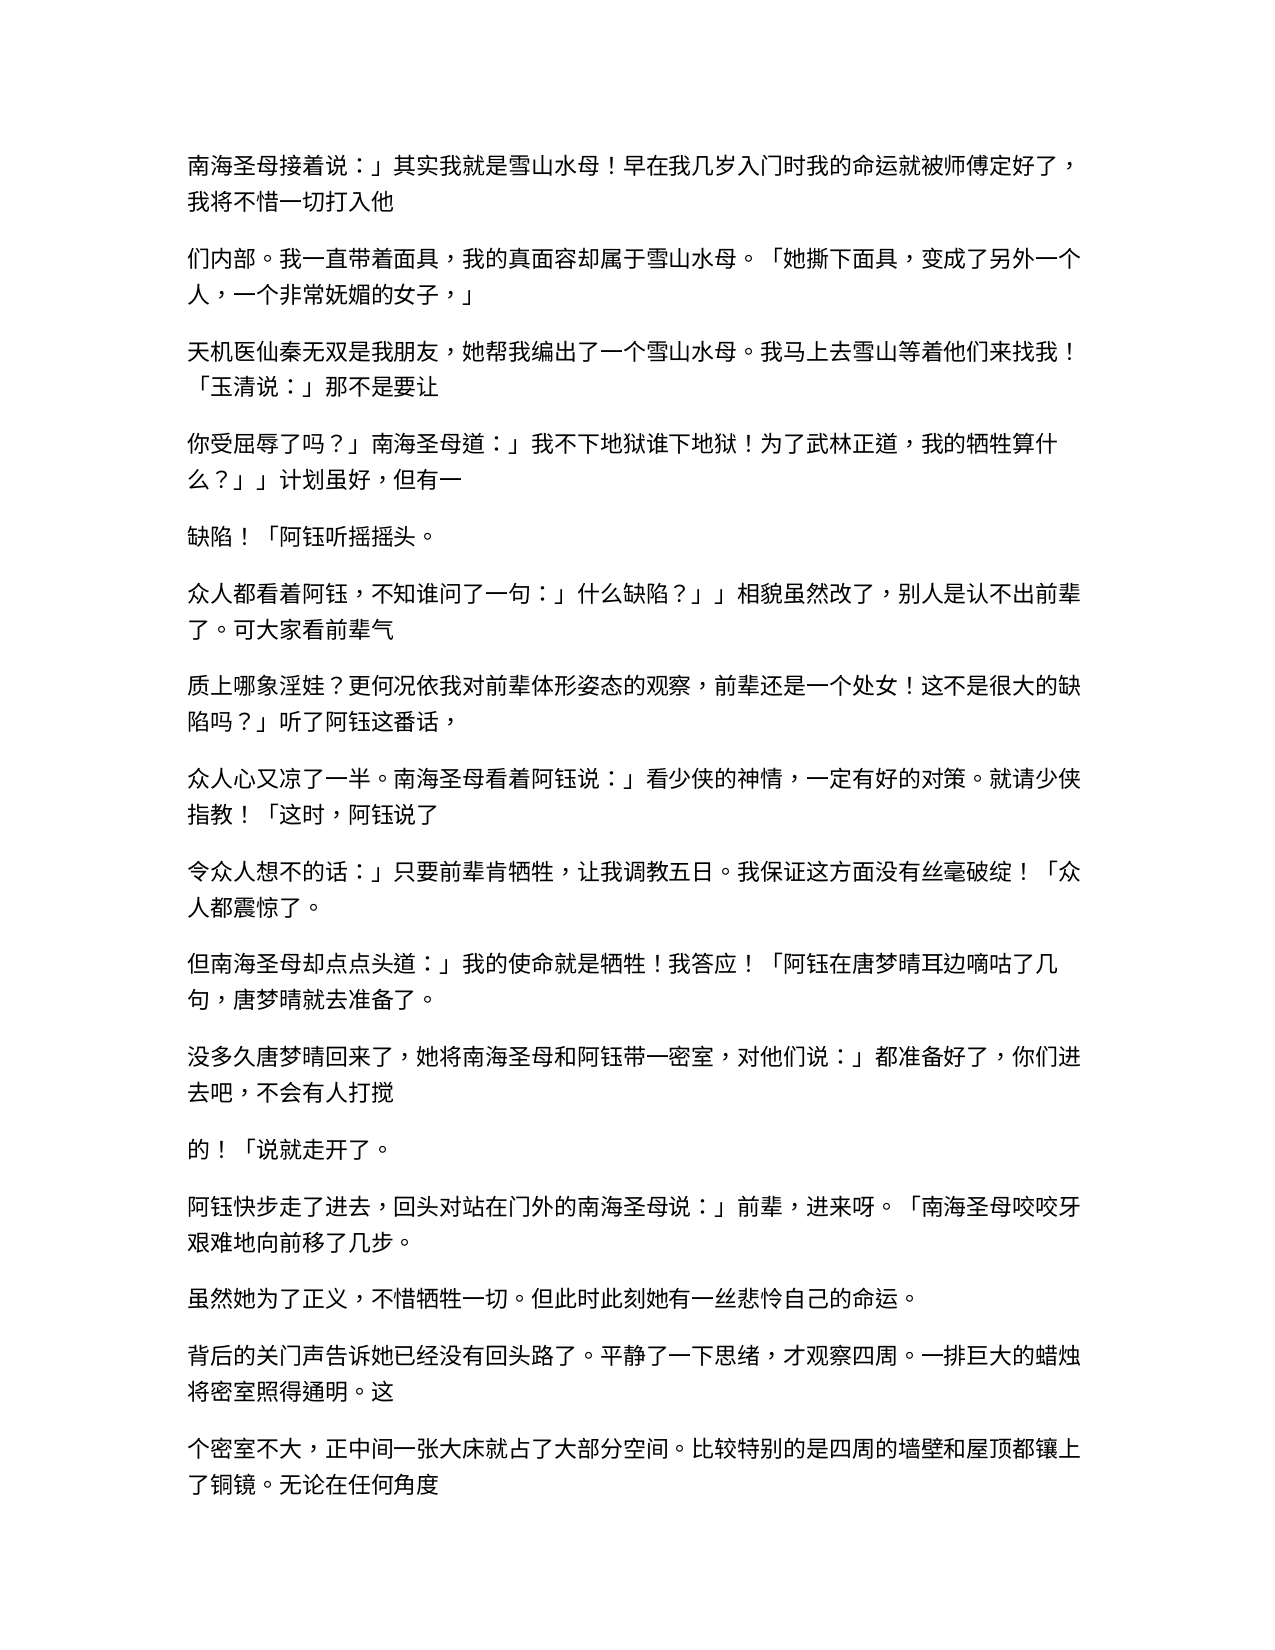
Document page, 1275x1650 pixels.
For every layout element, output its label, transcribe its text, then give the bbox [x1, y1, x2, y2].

text 你受屈辱了吗？」南海圣母道：」我不下地狱谁下地狱！为了武林正道，我的牺牲算什么？」」计划虽好，但有一 [187, 428, 1087, 495]
text 令众人想不的话：」只要前辈肯牺牲，让我调教五日。我保证这方面没有丝毫破绽！「众人都震惊了。 [187, 856, 1087, 923]
text 虽然她为了正义，不惜牺牲一切。但此时此刻她有一丝悲怜自己的命运。 [187, 1283, 1087, 1314]
text 没多久唐梦晴回来了，她将南海圣母和阿钰带一密室，对他们说：」都准备好了，你们进去吧，不会有人打搅 [187, 1041, 1087, 1108]
text 天机医仙秦无双是我朋友，她帮我编出了一个雪山水母。我马上去雪山等着他们来找我！「玉清说：」那不是要让 [187, 335, 1087, 403]
text 质上哪象淫娃？更何况依我对前辈体形姿态的观察，前辈还是一个处女！这不是很大的缺陷吗？」听了阿钰这番话， [187, 670, 1087, 737]
text 南海圣母接着说：」其实我就是雪山水母！早在我几岁入门时我的命运就被师傅定好了，我将不惜一切打入他 [187, 150, 1087, 217]
text 缺陷！「阿钰听摇摇头。 [187, 521, 1087, 552]
text 众人都看着阿钰，不知谁问了一句：」什么缺陷？」」相貌虽然改了，别人是认不出前辈了。可大家看前辈气 [187, 578, 1087, 645]
text 的！「说就走开了。 [187, 1134, 1087, 1165]
text 个密室不大，正中间一张大床就占了大部分空间。比较特别的是四周的墙壁和屋顶都镶上了铜镜。无论在任何角度 [187, 1433, 1087, 1500]
text 背后的关门声告诉她已经没有回头路了。平静了一下思绪，才观察四周。一排巨大的蜡烛将密室照得通明。这 [187, 1340, 1087, 1407]
text 众人心又凉了一半。南海圣母看着阿钰说：」看少侠的神情，一定有好的对策。就请少侠指教！「这时，阿钰说了 [187, 763, 1087, 830]
text 阿钰快步走了进去，回头对站在门外的南海圣母说：」前辈，进来呀。「南海圣母咬咬牙艰难地向前移了几步。 [187, 1191, 1087, 1258]
text 但南海圣母却点点头道：」我的使命就是牺牲！我答应！「阿钰在唐梦晴耳边嘀咕了几句，唐梦晴就去准备了。 [187, 948, 1087, 1016]
text 们内部。我一直带着面具，我的真面容却属于雪山水母。「她撕下面具，变成了另外一个人，一个非常妩媚的女子，」 [187, 243, 1087, 310]
